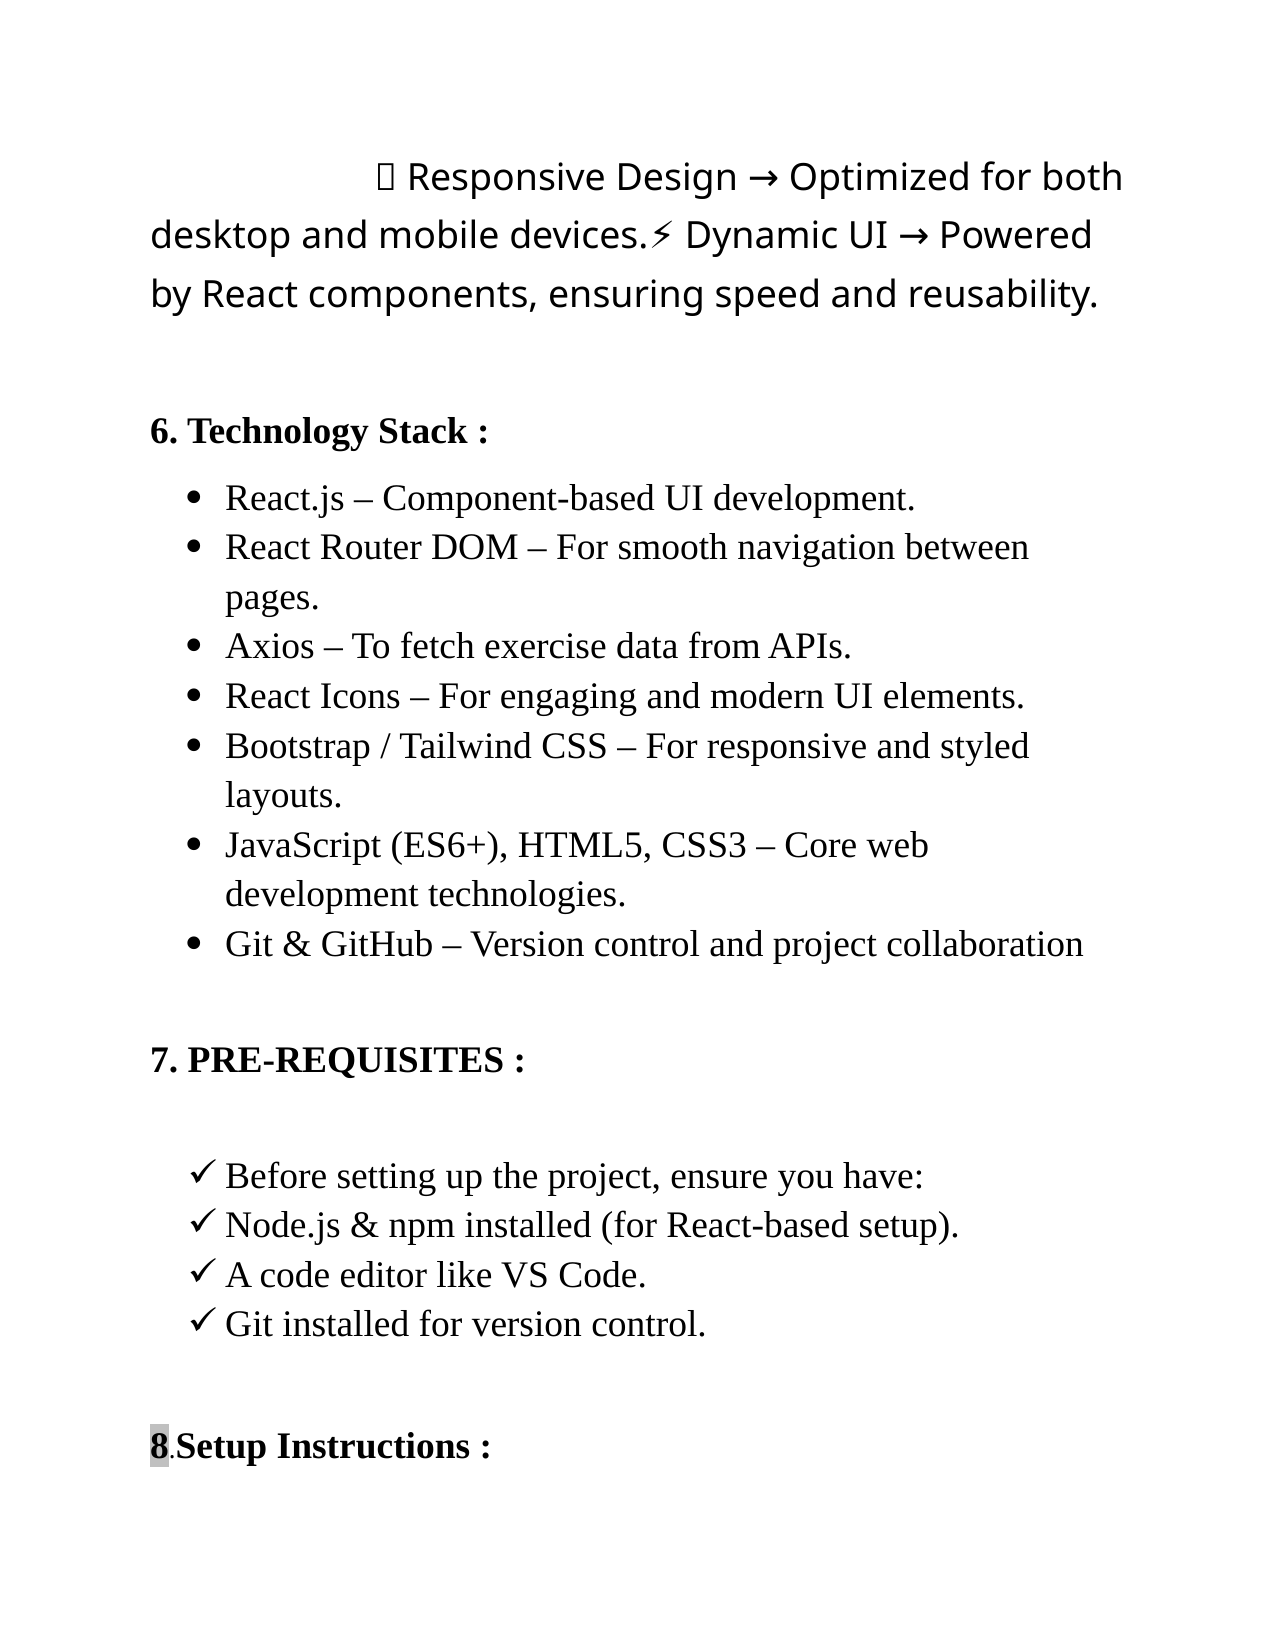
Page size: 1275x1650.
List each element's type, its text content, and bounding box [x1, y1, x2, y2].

list React.js – Component-based UI development. [187, 475, 1125, 518]
list Axios – To fetch exercise data from APIs. [187, 624, 1125, 667]
list React Router DOM – For smooth navigation between pages. [187, 525, 1125, 617]
text 7. PRE-REQUISITES : [150, 1037, 1125, 1080]
list React Icons – For engaging and modern UI elements. [187, 673, 1125, 717]
text 6. Technology Stack : [150, 409, 1125, 452]
text 8.Setup Instructions : [169, 1424, 1125, 1467]
list A code editor like VS Code. [187, 1252, 1125, 1295]
list JavaScript (ES6+), HTML5, CSS3 – Core web development technologies. [187, 822, 1125, 915]
list Git & GitHub – Version control and project collaboration [187, 921, 1125, 964]
text 📱 Responsive Design → Optimized for both desktop and mobile devices.⚡ Dynamic UI → Powered by React components, ensuring speed and reusability. [150, 150, 1125, 318]
list Git installed for version control. [187, 1302, 1125, 1345]
list Before setting up the project, ensure you have: [187, 1153, 1125, 1196]
list Node.js & npm installed (for React-based setup). [187, 1203, 1125, 1246]
list Bootstrap / Tailwind CSS – For responsive and styled layouts. [187, 723, 1125, 816]
